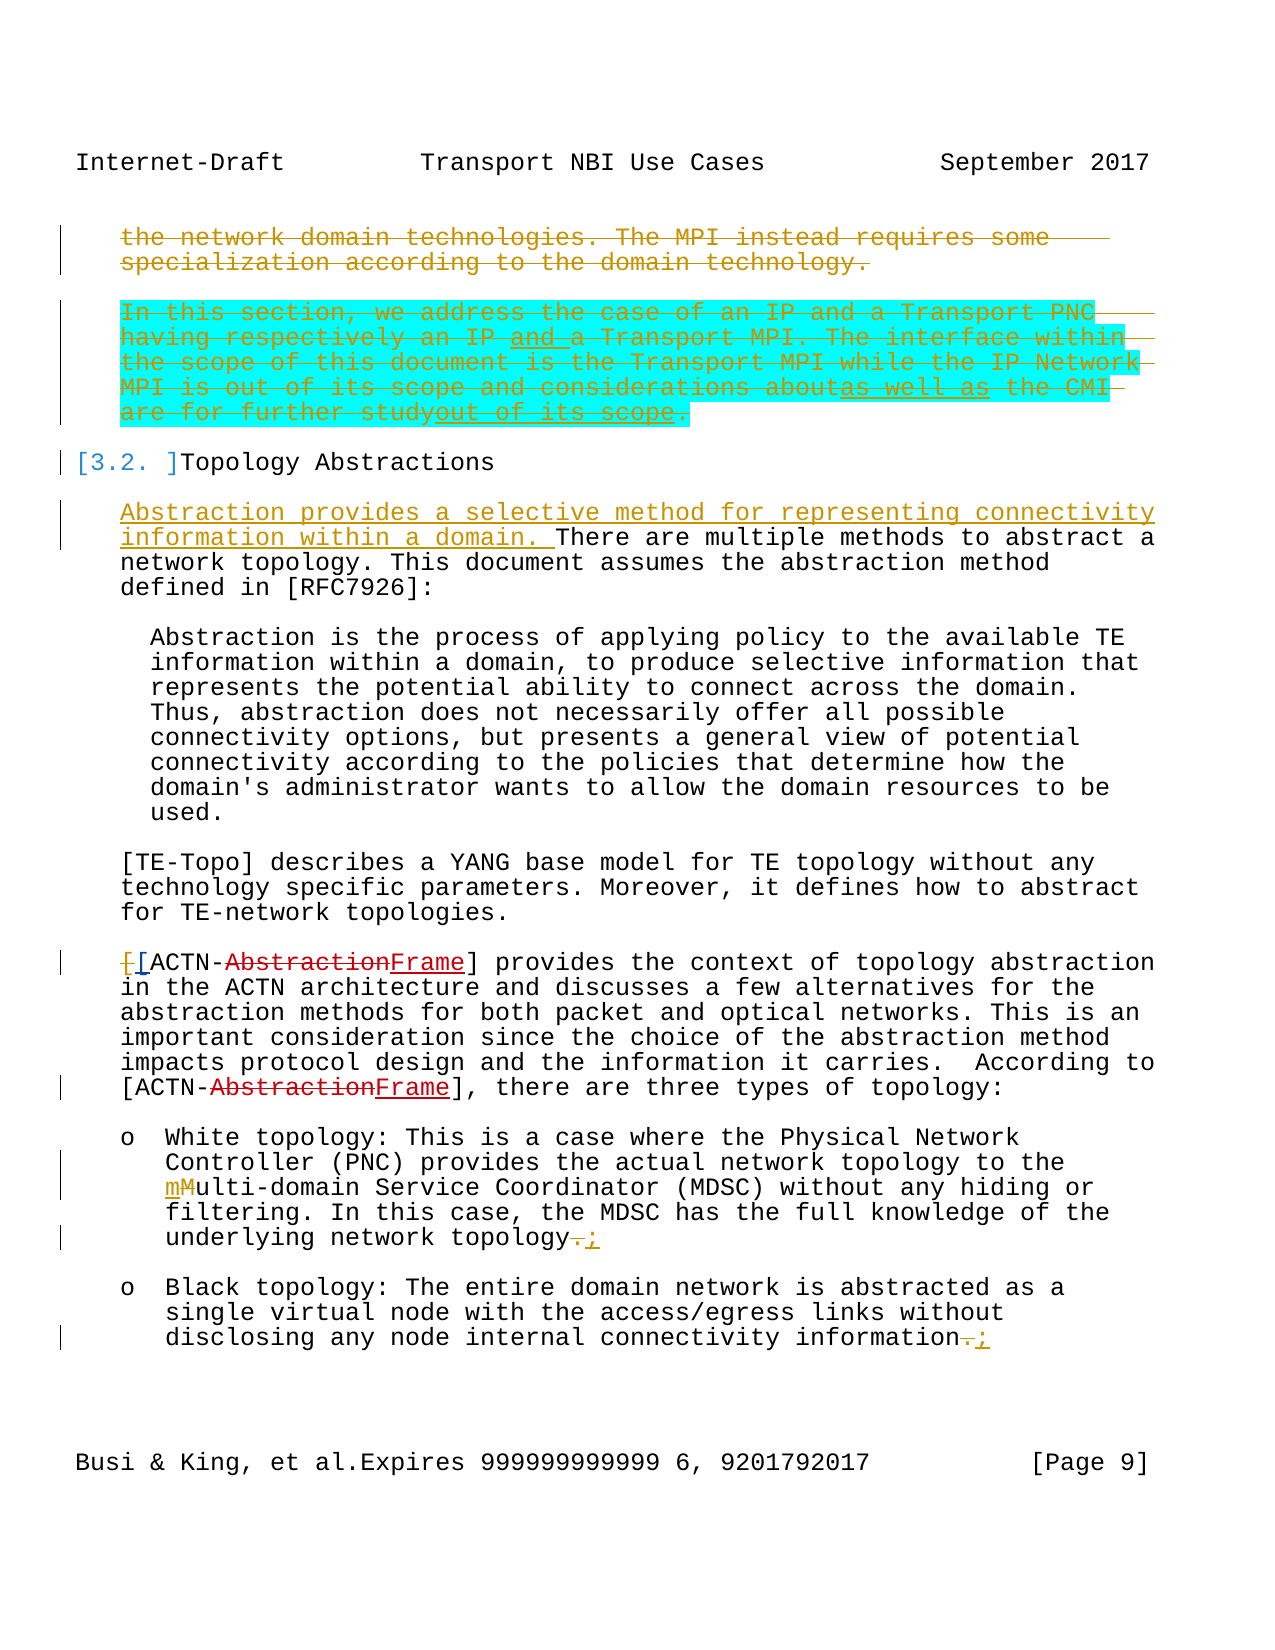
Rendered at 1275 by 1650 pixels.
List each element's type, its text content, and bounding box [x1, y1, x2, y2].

text [TE-Topo] describes a YANG base model for TE topology without any technology specific parameters. Moreover, it defines how to abstract for TE-network topologies. [120, 850, 1155, 925]
text Abstraction is the process of applying policy to the available TE information within a domain, to produce selective information that represents the potential ability to connect across the domain. Thus, abstraction does not necessarily offer all possible connectivity options, but presents a general view of potential connectivity according to the policies that determine how the domain's administrator wants to allow the domain resources to be used. [150, 625, 1155, 825]
list Black topology: The entire domain network is abstracted as a single virtual node with the access/egress links without disclosing any node internal connectivity information [120, 1275, 1155, 1350]
text ACTN-] provides the context of topology abstraction in the ACTN architecture and discusses a few alternatives for the abstraction methods for both packet and optical networks. This is an important consideration since the choice of the abstraction method impacts protocol design and the information it carries. According to [ACTN-], there are three types of topology: [120, 950, 1155, 1100]
text There are multiple methods to abstract a network topology. This document assumes the abstraction method defined in [RFC7926]: [120, 524, 1155, 600]
list White topology: This is a case where the Physical Network Controller (PNC) provides the actual network topology to the ulti-domain Service Coordinator (MDSC) without any hiding or filtering. In this case, the MDSC has the full knowledge of the underlying network topology [120, 1125, 1155, 1250]
text There are multiple methods to abstract a network topology. This document assumes the abstraction method defined in [RFC7926]: [120, 500, 1155, 522]
subtitle Topology Abstractions [75, 450, 1155, 475]
